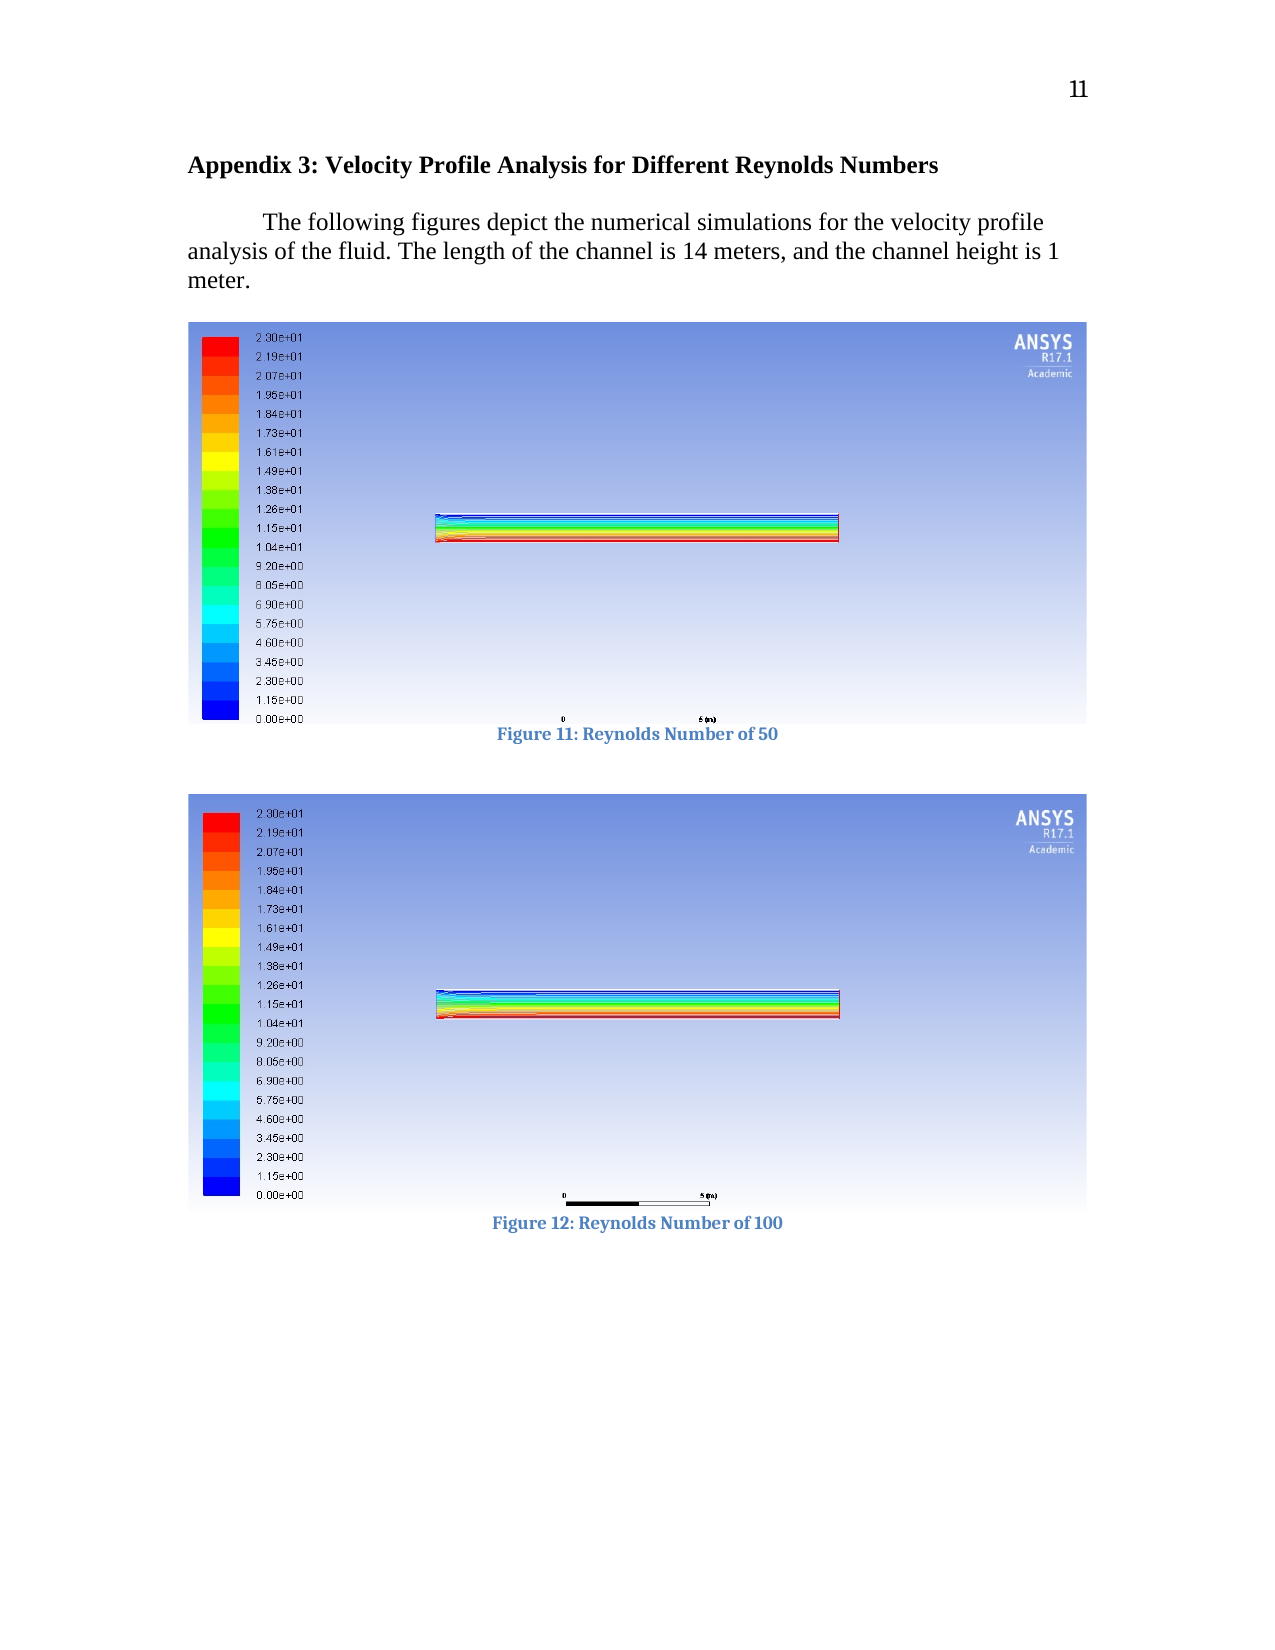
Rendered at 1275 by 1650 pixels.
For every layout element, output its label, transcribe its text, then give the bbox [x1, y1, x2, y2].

text Appendix 3: Velocity Profile Analysis for Different Reynolds Numbers [187, 150, 1087, 179]
picture [188, 794, 1087, 1213]
picture [188, 322, 1087, 724]
text The following figures depict the numerical simulations for the velocity profile analysis of the fluid. The length of the channel is 14 meters, and the channel height is 1 meter. [187, 207, 1087, 294]
